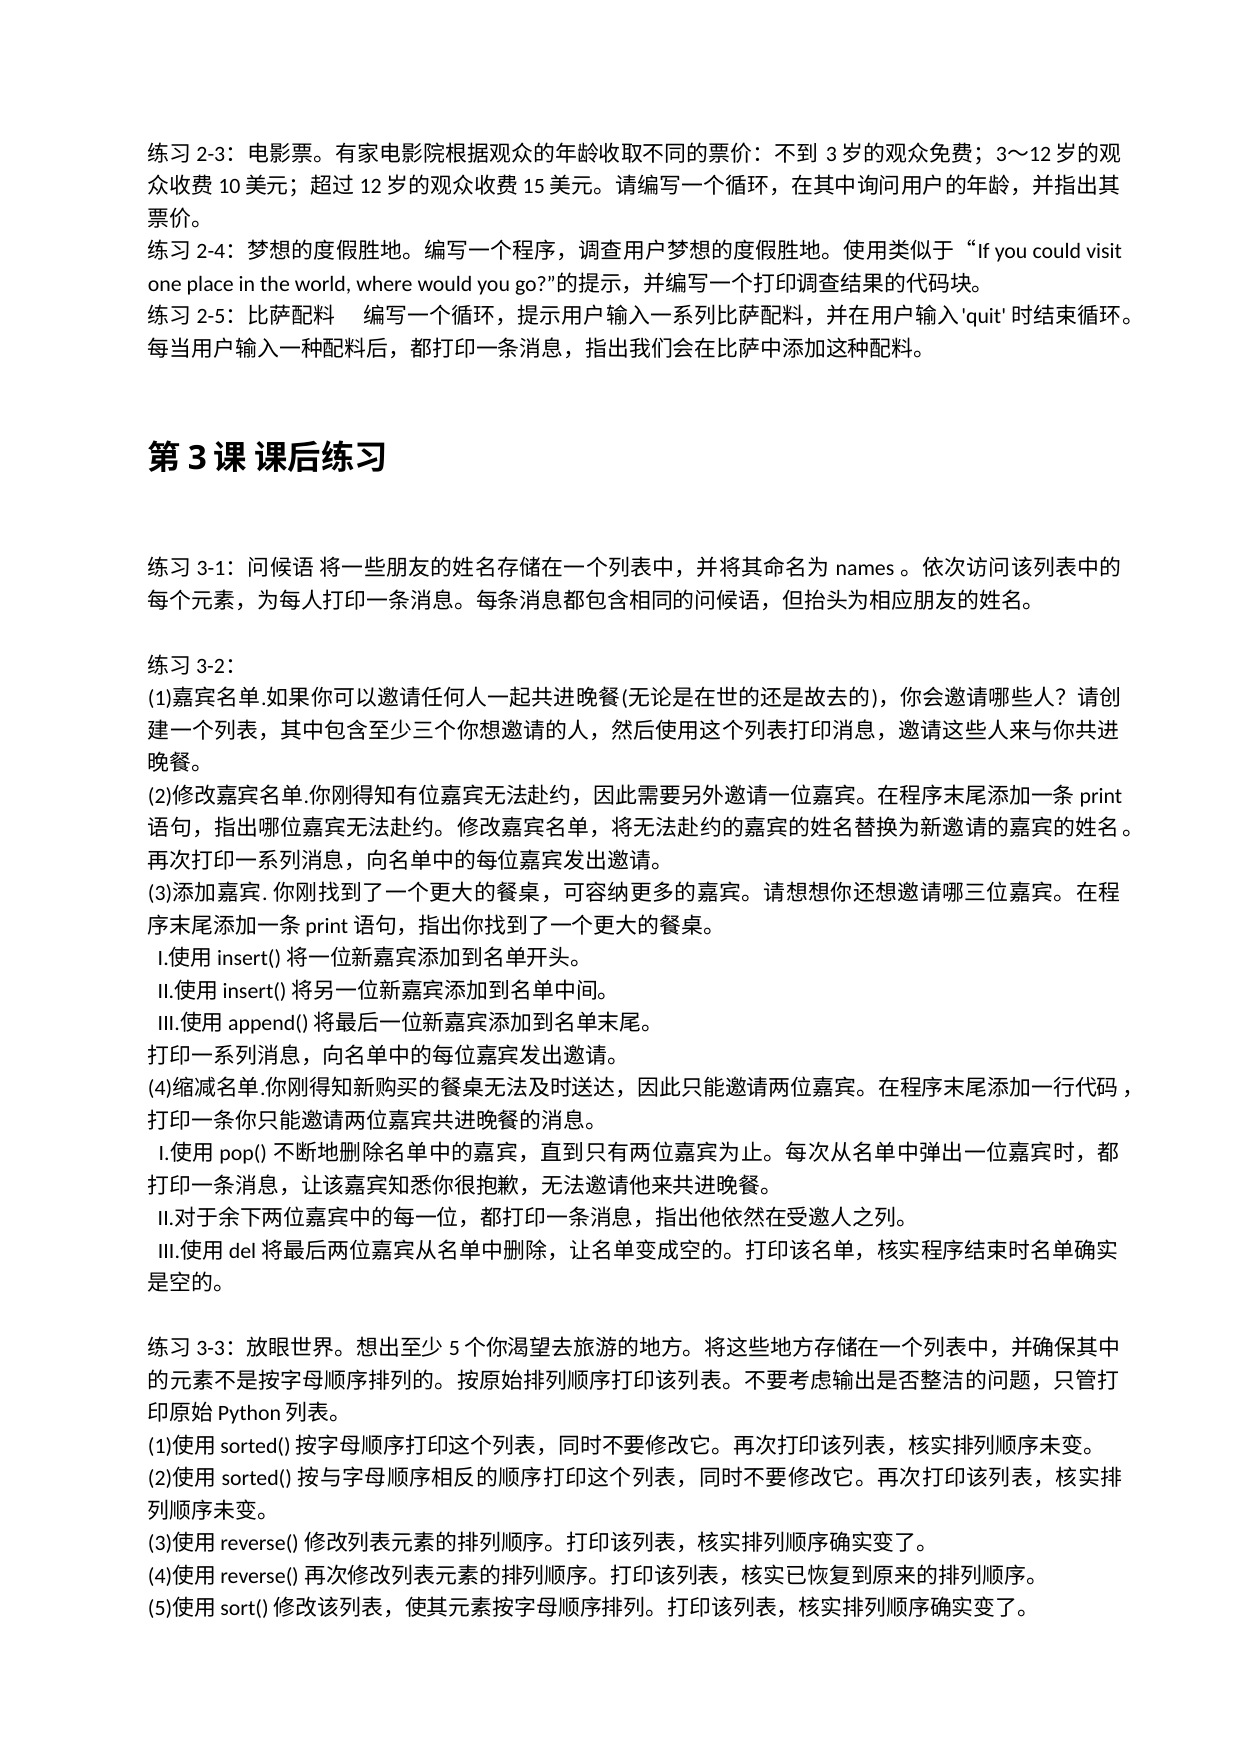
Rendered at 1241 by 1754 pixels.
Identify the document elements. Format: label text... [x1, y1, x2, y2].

text 练习3-3：放眼世界。想出至少5个你渴望去旅游的地方。将这些地方存储在一个列表中，并确保其中的元素不是按字母顺序排列的。按原始排列顺序打印该列表。不要考虑输出是否整洁的问题，只管打印原始Python列表。 [148, 1330, 1122, 1427]
text (2)使用sorted() 按与字母顺序相反的顺序打印这个列表，同时不要修改它。再次打印该列表，核实排列顺序未变。 [148, 1460, 1122, 1525]
text (4)缩减名单.你刚得知新购买的餐桌无法及时送达，因此只能邀请两位嘉宾。在程序末尾添加一行代码，打印一条你只能邀请两位嘉宾共进晚餐的消息。 [148, 1070, 1122, 1135]
text I.使用insert() 将一位新嘉宾添加到名单开头。 [148, 940, 1122, 972]
text (5)使用sort() 修改该列表，使其元素按字母顺序排列。打印该列表，核实排列顺序确实变了。 [148, 1590, 1122, 1622]
text 练习2-3：电影票。有家电影院根据观众的年龄收取不同的票价：不到3岁的观众免费；3～12岁的观众收费10美元；超过12岁的观众收费15美元。请编写一个循环，在其中询问用户的年龄，并指出其票价。 [148, 135, 1122, 233]
text (2)修改嘉宾名单.你刚得知有位嘉宾无法赴约，因此需要另外邀请一位嘉宾。在程序末尾添加一条print 语句，指出哪位嘉宾无法赴约。修改嘉宾名单，将无法赴约的嘉宾的姓名替换为新邀请的嘉宾的姓名。再次打印一系列消息，向名单中的每位嘉宾发出邀请。 [148, 777, 1122, 875]
text (1)使用sorted() 按字母顺序打印这个列表，同时不要修改它。再次打印该列表，核实排列顺序未变。 [148, 1427, 1122, 1460]
text 打印一系列消息，向名单中的每位嘉宾发出邀请。 [148, 1037, 1122, 1070]
subtitle 第3课 课后练习 [148, 422, 1122, 487]
text (3)使用reverse() 修改列表元素的排列顺序。打印该列表，核实排列顺序确实变了。 [148, 1525, 1122, 1557]
text 练习3-2： [148, 647, 1122, 680]
text (1)嘉宾名单.如果你可以邀请任何人一起共进晚餐(无论是在世的还是故去的)，你会邀请哪些人？请创建一个列表，其中包含至少三个你想邀请的人，然后使用这个列表打印消息，邀请这些人来与你共进晚餐。 [148, 680, 1122, 777]
text 练习3-1：问候语 将一些朋友的姓名存储在一个列表中，并将其命名为names 。依次访问该列表中的每个元素，为每人打印一条消息。每条消息都包含相同的问候语，但抬头为相应朋友的姓名。 [148, 550, 1122, 615]
text 练习2-5：比萨配料 编写一个循环，提示用户输入一系列比萨配料，并在用户输入'quit' 时结束循环。每当用户输入一种配料后，都打印一条消息，指出我们会在比萨中添加这种配料。 [148, 298, 1122, 363]
text III.使用del 将最后两位嘉宾从名单中删除，让名单变成空的。打印该名单，核实程序结束时名单确实是空的。 [148, 1232, 1122, 1297]
text II.使用insert() 将另一位新嘉宾添加到名单中间。 [148, 972, 1122, 1005]
text 练习2-4：梦想的度假胜地。编写一个程序，调查用户梦想的度假胜地。使用类似于“If you could visit one place in the world, where would you go?”的提示，并编写一个打印调查结果的代码块。 [148, 233, 1122, 298]
text (4)使用reverse() 再次修改列表元素的排列顺序。打印该列表，核实已恢复到原来的排列顺序。 [148, 1557, 1122, 1590]
text II.对于余下两位嘉宾中的每一位，都打印一条消息，指出他依然在受邀人之列。 [148, 1200, 1122, 1232]
text III.使用append() 将最后一位新嘉宾添加到名单末尾。 [148, 1005, 1122, 1037]
text I.使用pop() 不断地删除名单中的嘉宾，直到只有两位嘉宾为止。每次从名单中弹出一位嘉宾时，都打印一条消息，让该嘉宾知悉你很抱歉，无法邀请他来共进晚餐。 [148, 1135, 1122, 1200]
text (3)添加嘉宾. 你刚找到了一个更大的餐桌，可容纳更多的嘉宾。请想想你还想邀请哪三位嘉宾。在程序末尾添加一条print 语句，指出你找到了一个更大的餐桌。 [148, 875, 1122, 940]
